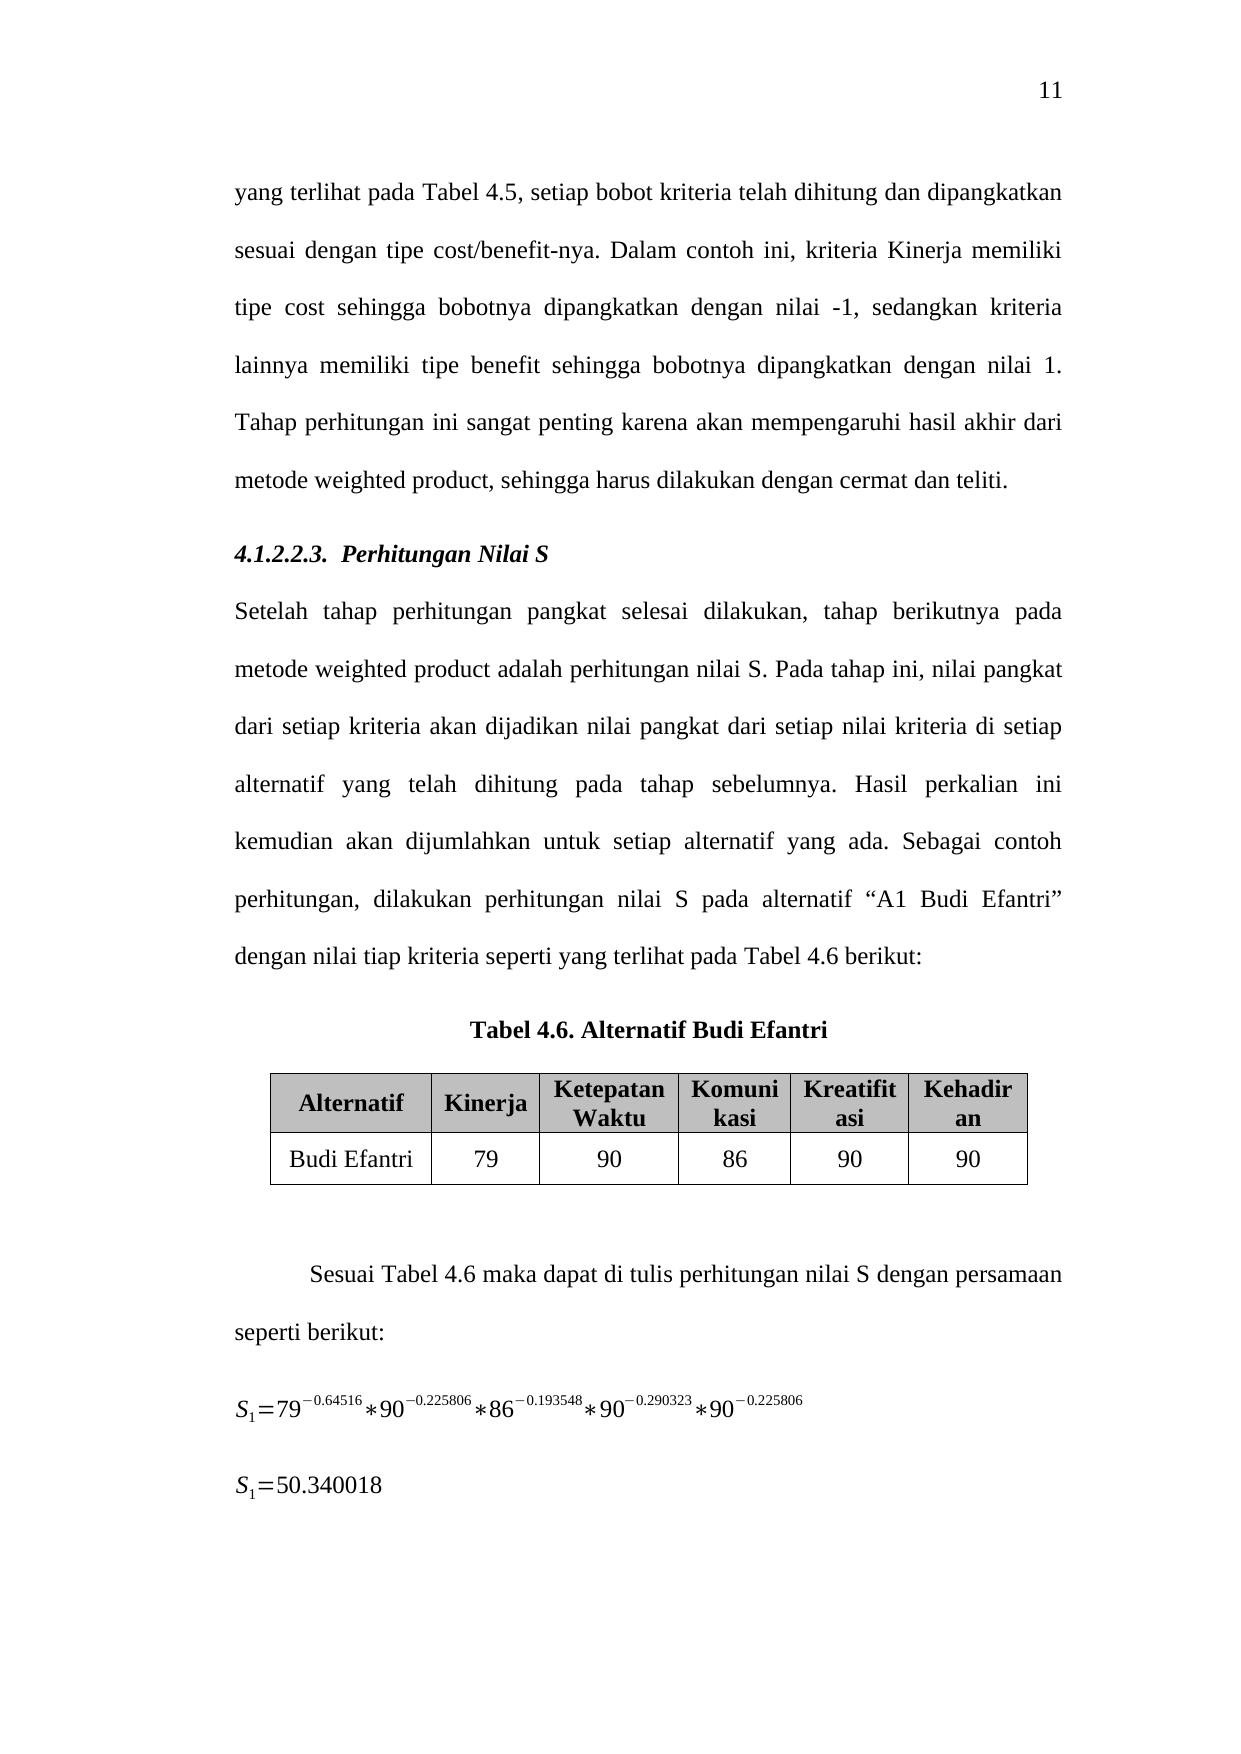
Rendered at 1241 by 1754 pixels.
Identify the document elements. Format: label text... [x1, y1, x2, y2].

table_cell 90 [791, 1133, 908, 1184]
table_header Kinerja [432, 1074, 539, 1132]
table_cell 90 [540, 1133, 678, 1184]
table_cell 90 [909, 1133, 1027, 1184]
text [234, 177, 1063, 493]
table_cell 86 [679, 1133, 790, 1184]
table_cell Budi Efantri [271, 1133, 431, 1184]
subtitle Perhitungan Nilai S [234, 539, 1063, 568]
table_header Kehadiran [909, 1074, 1027, 1132]
table_header Alternatif [271, 1074, 431, 1132]
table_cell 79 [432, 1133, 539, 1184]
table_header Komunikasi [679, 1074, 790, 1132]
table_header Ketepatan Waktu [540, 1074, 678, 1132]
table_header Kreatifitasi [791, 1074, 908, 1132]
text Tabel 4.6. Alternatif Budi Efantri [234, 1016, 1063, 1044]
text Sesuai Tabel 4.6 maka dapat di tulis perhitungan nilai S dengan persamaan seperti berikut: [234, 1259, 1063, 1346]
text Setelah tahap perhitungan pangkat selesai dilakukan, tahap berikutnya pada metode weighted product adalah perhitungan nilai S. Pada tahap ini, nilai pangkat dari setiap kriteria akan dijadikan nilai pangkat dari setiap nilai kriteria di setiap alternatif yang telah dihitung pada tahap sebelumnya. Hasil perkalian ini kemudian akan dijumlahkan untuk setiap alternatif yang ada. Sebagai contoh perhitungan, dilakukan perhitungan nilai S pada alternatif “A1 Budi Efantri” dengan nilai tiap kriteria seperti yang terlihat pada Tabel 4.6 berikut: [234, 596, 1063, 970]
